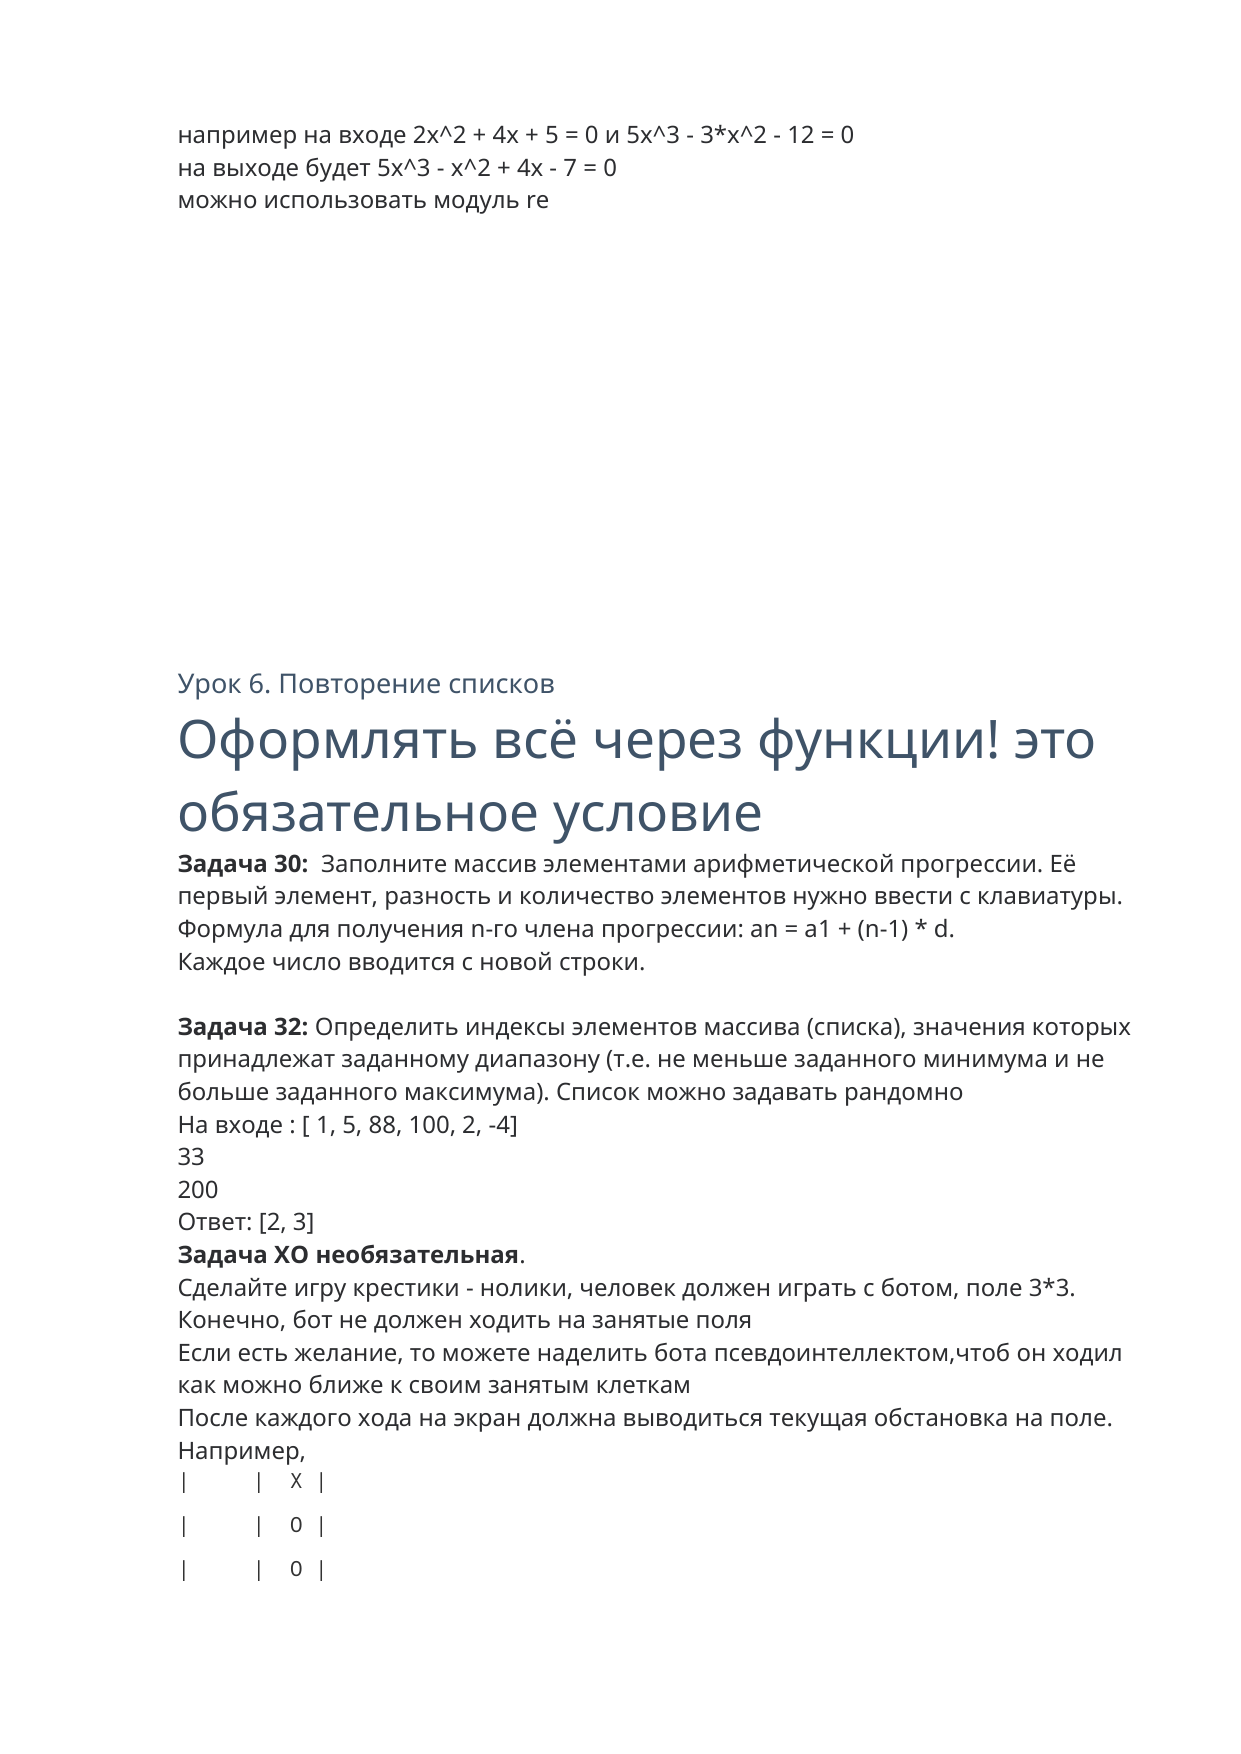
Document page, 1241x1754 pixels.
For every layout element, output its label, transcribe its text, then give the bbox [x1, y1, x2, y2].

text Задача 30: Заполните массив элементами арифметической прогрессии. Её первый элемент, разность и количество элементов нужно ввести с клавиатуры. Формула для получения n-го члена прогрессии: an = a1 + (n-1) * d. Каждое число вводится с новой строки. Задача 32: Определить индексы элементов массива (списка), значения которых принадлежат заданному диапазону (т.е. не меньше заданного минимума и не больше заданного максимума). Список можно задавать рандомно [177, 847, 1152, 1107]
text На входе : [ 1, 5, 88, 100, 2, -4] 33 200 Ответ: [2, 3] [177, 1107, 1152, 1238]
text | | O | [177, 1554, 1152, 1583]
text | | Х | [177, 1466, 1152, 1494]
text Задача XO необязательная. Сделайте игру крестики - нолики, человек должен играть с ботом, поле 3*3. Конечно, бот не должен ходить на занятые поля Если есть желание, то можете наделить бота псевдоинтеллектом,чтоб он ходил как можно ближе к своим занятым клеткам После каждого хода на экран должна выводиться текущая обстановка на поле. Например, [177, 1238, 1152, 1466]
subtitle Урок 6. Повторение списков [177, 664, 1152, 702]
subtitle Оформлять всё через функции! это обязательное условие [177, 702, 1152, 847]
text например на входе 2x^2 + 4x + 5 = 0 и 5x^3 - 3*x^2 - 12 = 0 на выходе будет 5x^3 - x^2 + 4х - 7 = 0 можно использовать модуль re [177, 118, 1152, 216]
text | | O | [177, 1510, 1152, 1538]
